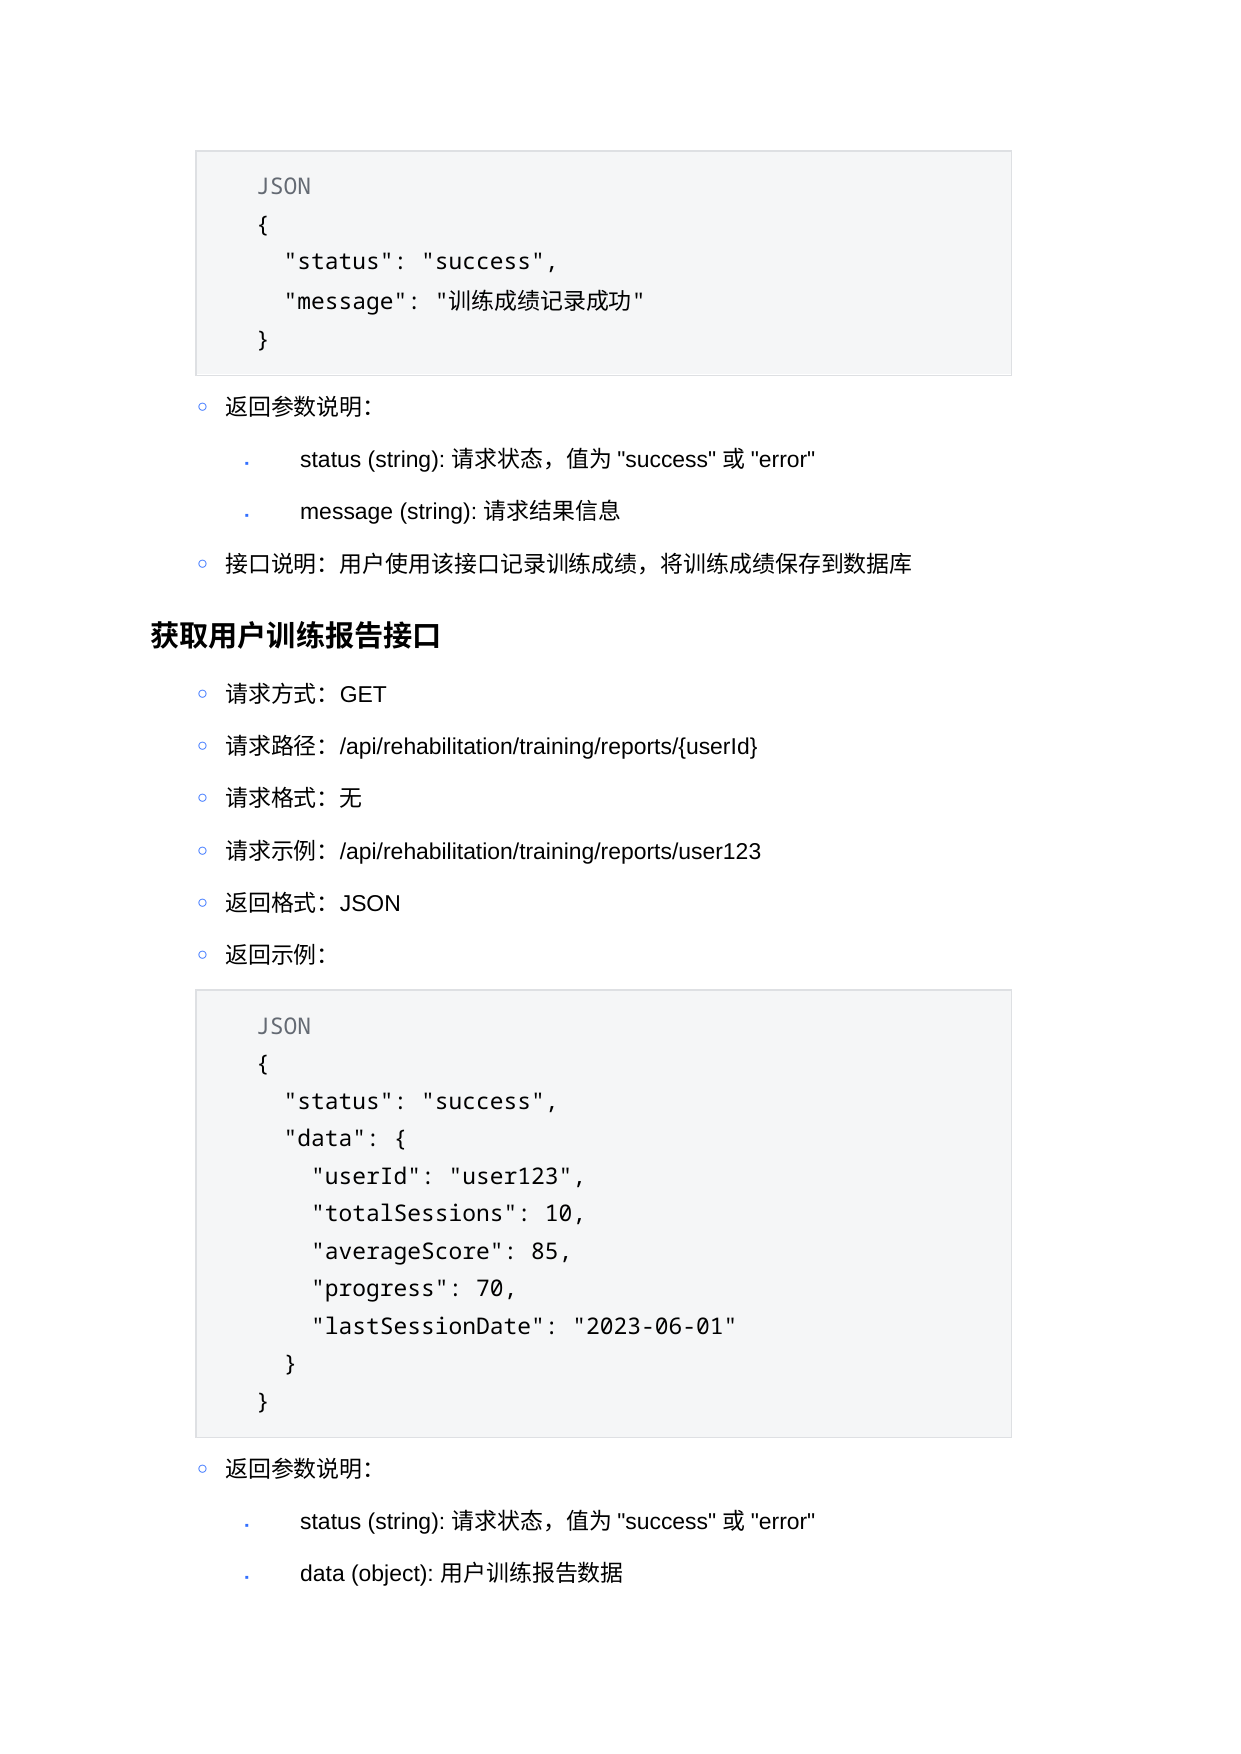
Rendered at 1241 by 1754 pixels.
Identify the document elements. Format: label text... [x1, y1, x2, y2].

list data (object): 用户训练报告数据 [244, 1555, 1090, 1588]
list 返回格式：JSON [197, 885, 1090, 918]
table_header JSON { "status": "success", "message": "训练成绩记录成功" } [197, 152, 1011, 374]
text 获取用户训练报告接口 [150, 612, 1090, 655]
list 返回参数说明： [197, 1451, 1090, 1484]
list message (string): 请求结果信息 [244, 493, 1090, 526]
list 请求示例：/api/rehabilitation/training/reports/user123 [197, 832, 1090, 866]
list status (string): 请求状态，值为 "success" 或 "error" [244, 441, 1090, 474]
list 返回示例： [197, 937, 1090, 970]
table_header JSON { "status": "success", "data": { "userId": "user123", "totalSessions": 10, "averageScore": 85, "progress": 70, "lastSessionDate": "2023-06-01" } } [197, 991, 1011, 1437]
list 返回参数说明： [197, 389, 1090, 422]
list 请求格式：无 [197, 780, 1090, 813]
list 请求路径：/api/rehabilitation/training/reports/{userId} [197, 728, 1090, 761]
list 请求方式：GET [197, 676, 1090, 709]
list status (string): 请求状态，值为 "success" 或 "error" [244, 1503, 1090, 1536]
list 接口说明：用户使用该接口记录训练成绩，将训练成绩保存到数据库 [197, 546, 1090, 579]
